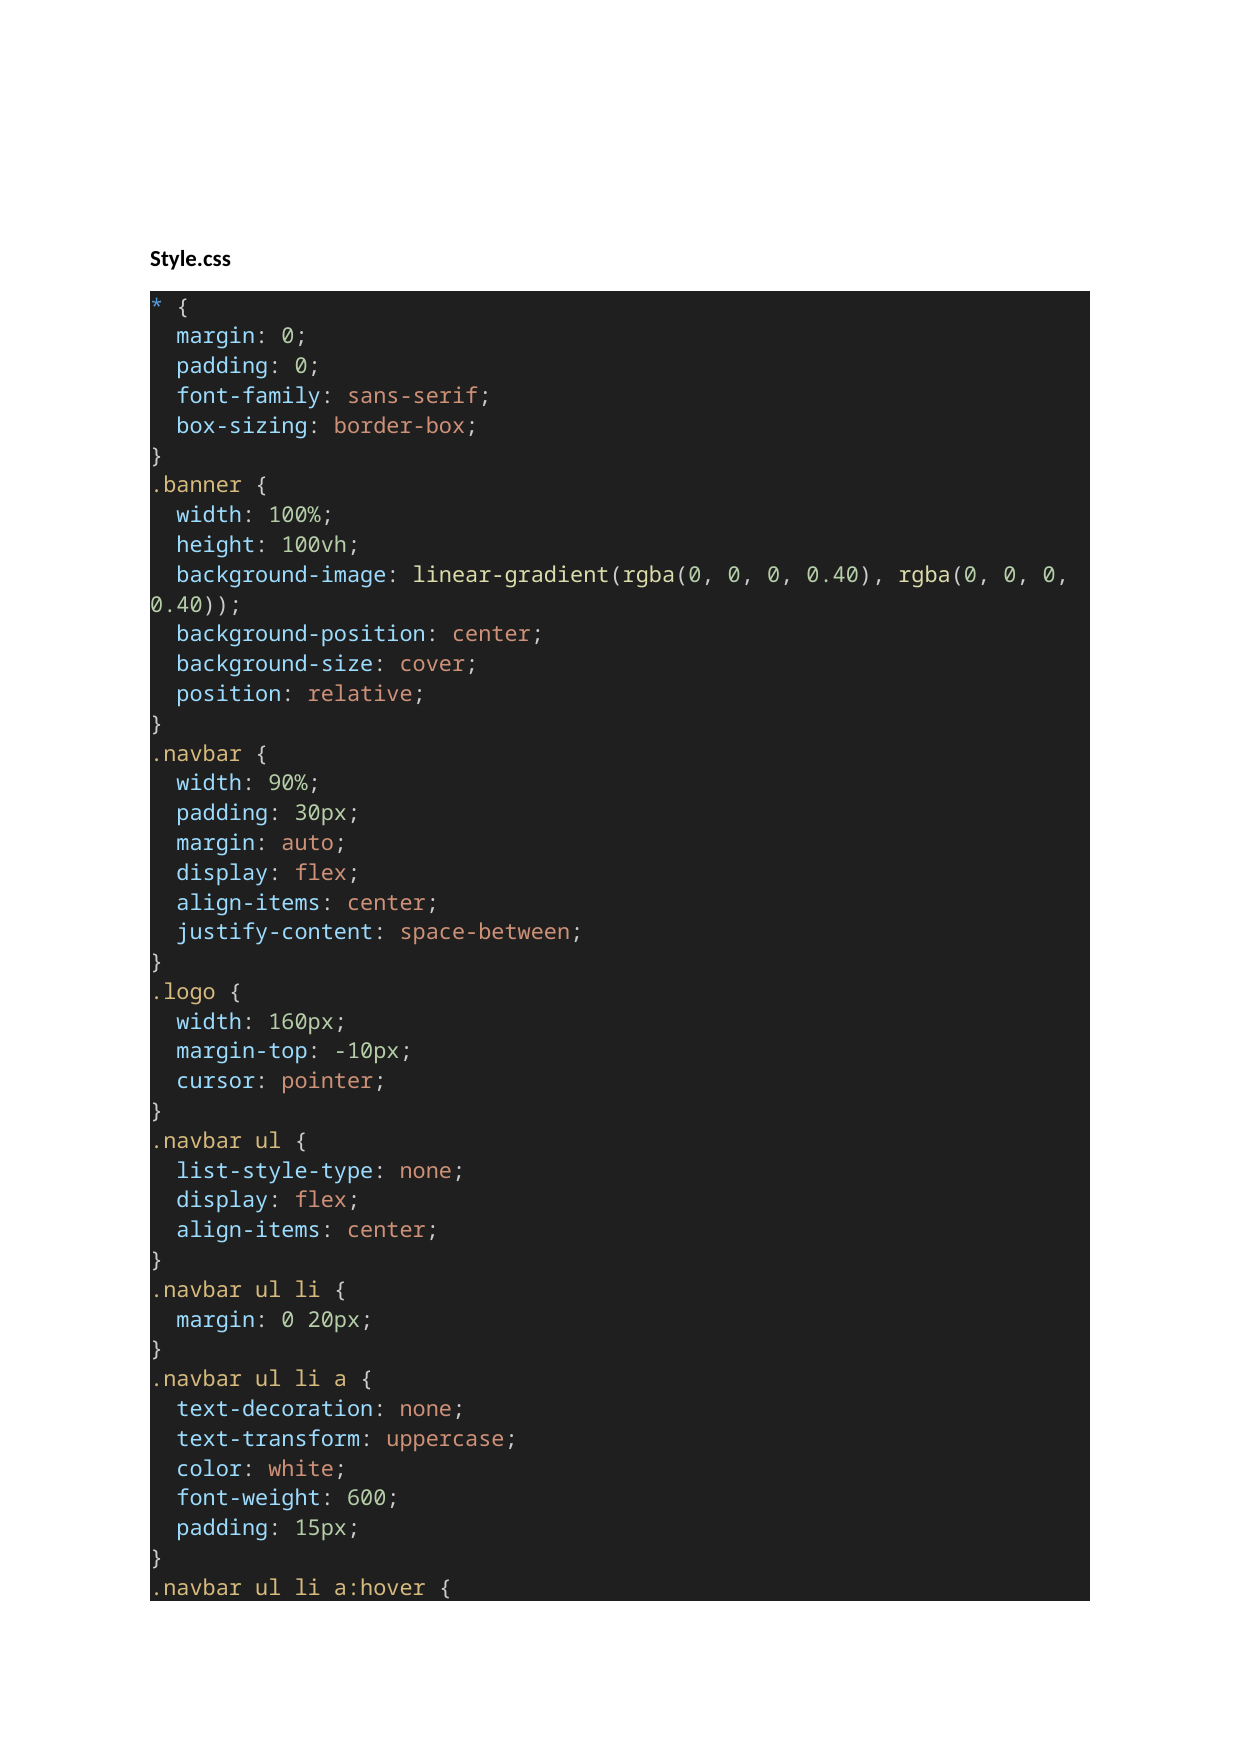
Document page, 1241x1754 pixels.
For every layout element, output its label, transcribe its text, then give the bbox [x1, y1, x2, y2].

text margin: 0 20px; [150, 1303, 1090, 1333]
text cursor: pointer; [150, 1065, 1090, 1095]
text justify-content: space-between; [150, 916, 1090, 946]
text height: 100vh; [150, 529, 1090, 559]
text margin: 0; [150, 320, 1090, 350]
text text-decoration: none; [150, 1393, 1090, 1423]
text text-transform: uppercase; [150, 1423, 1090, 1452]
text .navbar { [150, 737, 1090, 767]
text .navbar ul li { [150, 1274, 1090, 1303]
text font-family: sans-serif; [150, 380, 1090, 410]
text } [150, 1333, 1090, 1363]
text } [150, 1542, 1090, 1572]
text padding: 15px; [150, 1512, 1090, 1542]
text align-items: center; [150, 886, 1090, 916]
text .navbar ul li a { [150, 1363, 1090, 1393]
text padding: 30px; [150, 797, 1090, 827]
text } [150, 946, 1090, 976]
text } [150, 1095, 1090, 1125]
text } [150, 708, 1090, 737]
text } [150, 439, 1090, 469]
text .navbar ul { [150, 1125, 1090, 1154]
text .navbar ul li a:hover { [150, 1572, 1090, 1601]
text font-weight: 600; [150, 1482, 1090, 1512]
text position: relative; [150, 678, 1090, 708]
text list-style-type: none; [150, 1154, 1090, 1184]
text margin-top: -10px; [150, 1035, 1090, 1065]
text } [150, 1244, 1090, 1274]
text width: 160px; [150, 1006, 1090, 1035]
text display: flex; [150, 857, 1090, 886]
text padding: 0; [150, 350, 1090, 380]
text display: flex; [150, 1184, 1090, 1214]
text color: white; [150, 1452, 1090, 1482]
text Style.css [150, 244, 1090, 272]
text background-image: linear-gradient(rgba(0, 0, 0, 0.40), rgba(0, 0, 0, 0.40)); [150, 559, 1090, 618]
text * { [150, 291, 1090, 320]
text margin: auto; [150, 827, 1090, 857]
text align-items: center; [150, 1214, 1090, 1244]
text .logo { [150, 976, 1090, 1006]
text box-sizing: border-box; [150, 410, 1090, 439]
text background-size: cover; [150, 648, 1090, 678]
text width: 100%; [150, 499, 1090, 529]
text width: 90%; [150, 767, 1090, 797]
text .banner { [150, 469, 1090, 499]
text background-position: center; [150, 618, 1090, 648]
